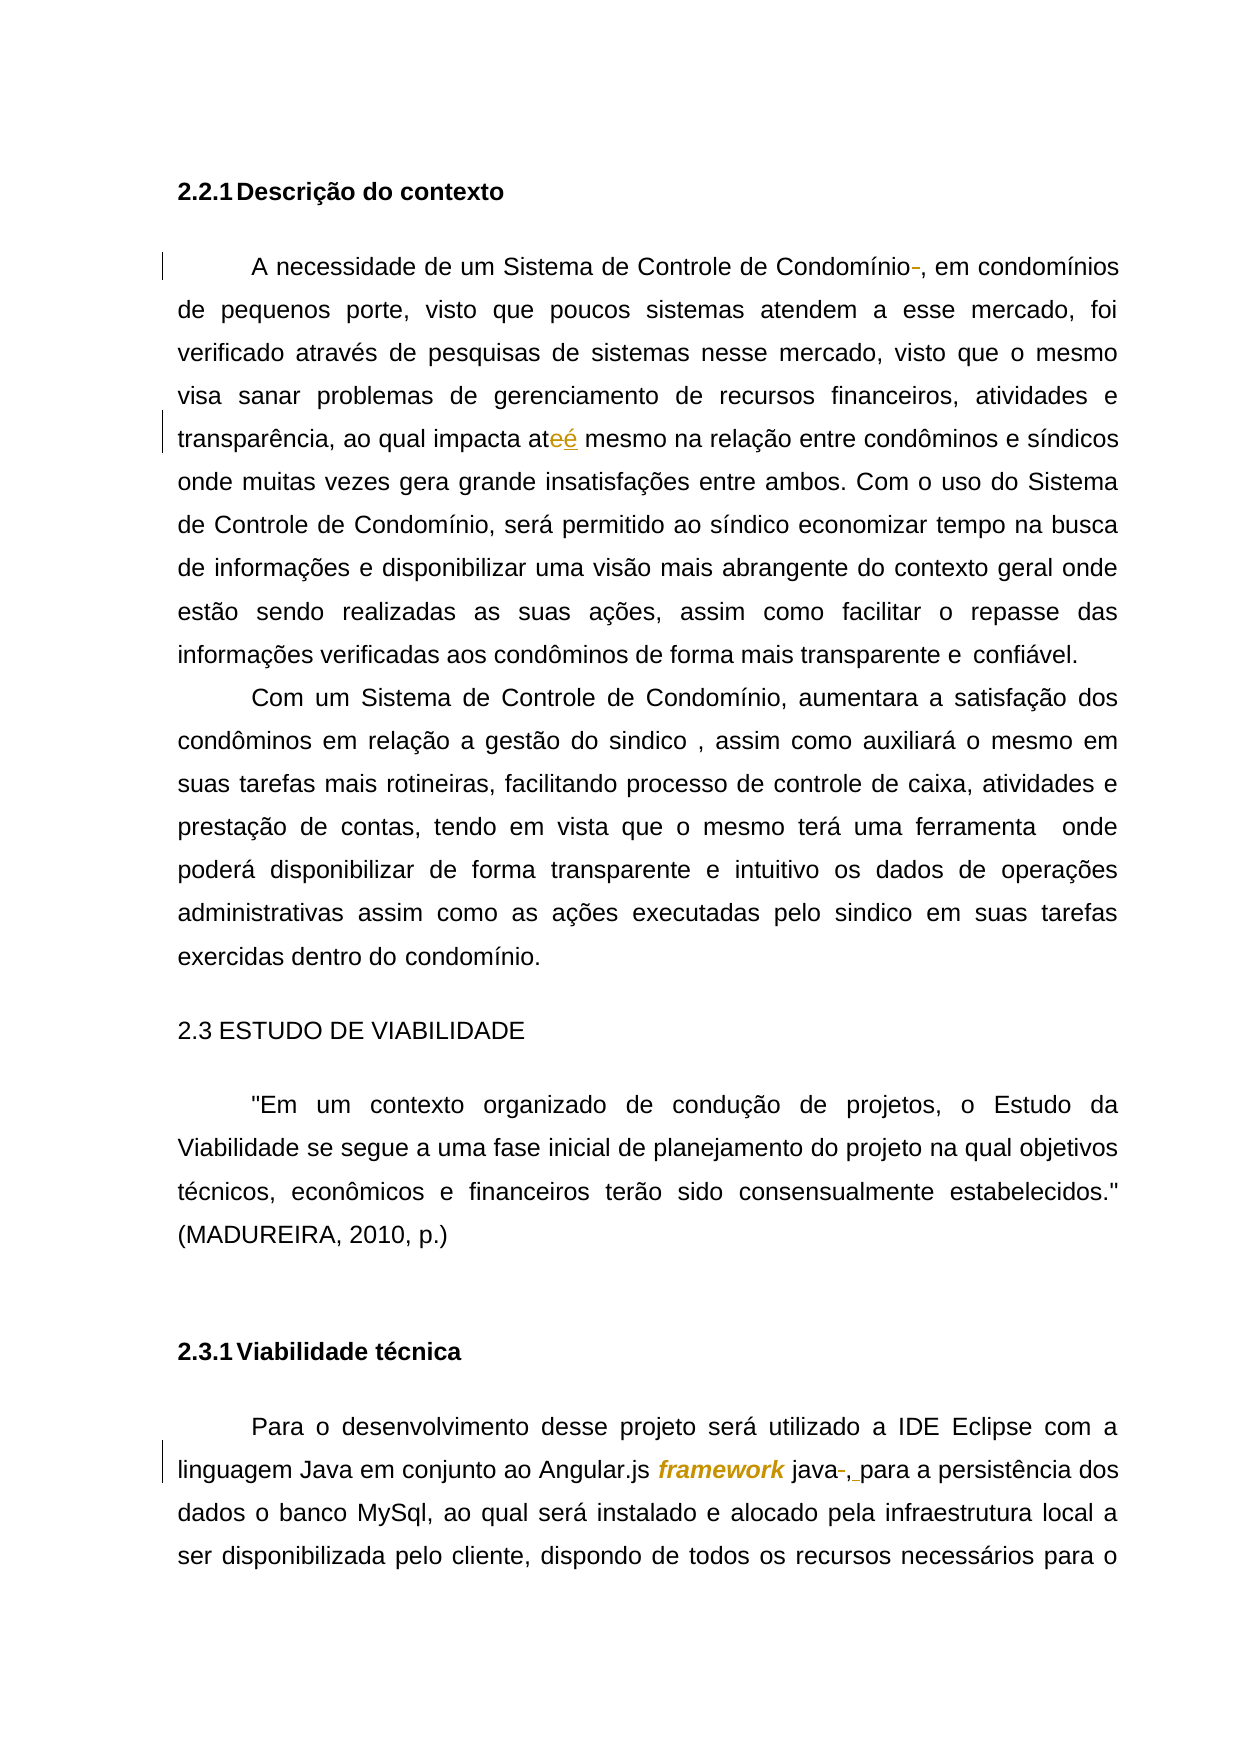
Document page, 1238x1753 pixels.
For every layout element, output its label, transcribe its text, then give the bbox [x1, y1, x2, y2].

text A necessidade de um Sistema de Controle de Condomínio, em condomínios de pequenos porte, visto que poucos sistemas atendem a esse mercado, foi verificado através de pesquisas de sistemas nesse mercado, visto que o mesmo visa sanar problemas de gerenciamento de recursos financeiros, atividades e transparência, ao qual impacta at mesmo na relação entre condôminos e síndicos onde muitas vezes gera grande insatisfações entre ambos. Com o uso do Sistema de Controle de Condomínio, será permitido ao síndico economizar tempo na busca de informações e disponibilizar uma visão mais abrangente do contexto geral onde estão sendo realizadas as suas ações, assim como facilitar o repasse das informações verificadas aos condôminos de forma mais transparente e confiável. [177, 252, 1119, 668]
text "Em um contexto organizado de condução de projetos, o Estudo da Viabilidade se segue a uma fase inicial de planejamento do projeto na qual objetivos técnicos, econômicos e financeiros terão sido consensualmente estabelecidos." (MADUREIRA, 2010, p.) [177, 1090, 1119, 1248]
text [177, 1412, 1119, 1570]
subtitle Estudo de viabilidade [177, 1016, 1119, 1045]
subtitle Viabilidade técnica [177, 1337, 1119, 1366]
text Com um Sistema de Controle de Condomínio, aumentara a satisfação dos condôminos em relação a gestão do sindico , assim como auxiliará o mesmo em suas tarefas mais rotineiras, facilitando processo de controle de caixa, atividades e prestação de contas, tendo em vista que o mesmo terá uma ferramenta onde poderá disponibilizar de forma transparente e intuitivo os dados de operações administrativas assim como as ações executadas pelo sindico em suas tarefas exercidas dentro do condomínio. [177, 683, 1119, 970]
subtitle Descrição do contexto [177, 177, 1119, 206]
